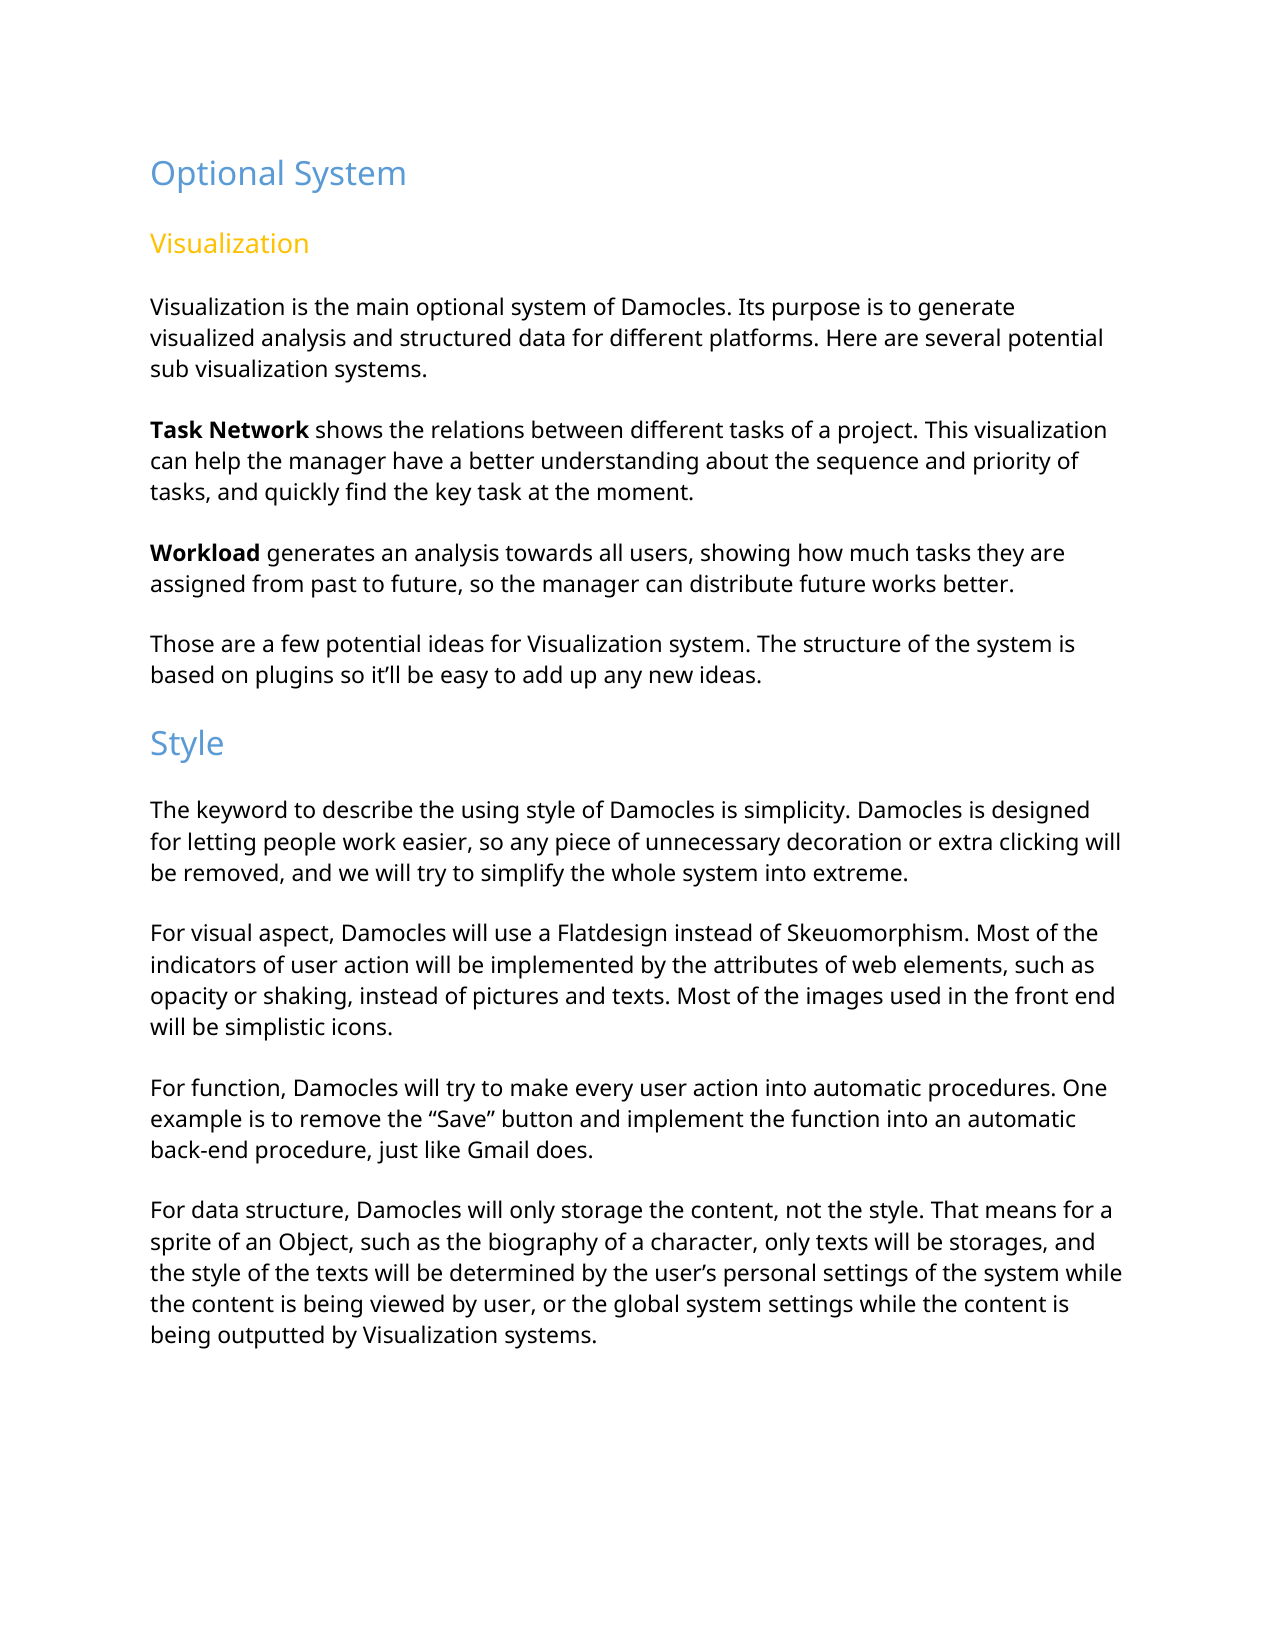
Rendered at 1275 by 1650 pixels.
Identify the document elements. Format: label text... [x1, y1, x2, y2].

text For visual aspect, Damocles will use a Flatdesign instead of Skeuomorphism. Most of the indicators of user action will be implemented by the attributes of web elements, such as opacity or shaking, instead of pictures and texts. Most of the images used in the front end will be simplistic icons. [150, 917, 1125, 1042]
text For function, Damocles will try to make every user action into automatic procedures. One example is to remove the “Save” button and implement the function into an automatic back-end procedure, just like Gmail does. [150, 1071, 1125, 1165]
text Visualization is the main optional system of Damocles. Its purpose is to generate visualized analysis and structured data for different platforms. Here are several potential sub visualization systems. [150, 291, 1125, 384]
subtitle Visualization [150, 224, 1125, 261]
text For data structure, Damocles will only storage the content, not the style. That means for a sprite of an Object, such as the biography of a character, only texts will be storages, and the style of the texts will be determined by the user’s personal settings of the system while the content is being viewed by user, or the global system settings while the content is being outputted by Visualization systems. [150, 1194, 1125, 1351]
subtitle Optional System [150, 150, 1125, 195]
text Workload generates an analysis towards all users, showing how much tasks they are assigned from past to future, so the manager can distribute future works better. [150, 536, 1125, 599]
text Task Network shows the relations between different tasks of a project. This visualization can help the manager have a better understanding about the sequence and priority of tasks, and quickly find the key task at the moment. [150, 413, 1125, 507]
subtitle Style [150, 720, 1125, 765]
text The keyword to describe the using style of Damocles is simplicity. Damocles is designed for letting people work easier, so any piece of unnecessary decoration or extra clicking will be removed, and we will try to simplify the whole system into extreme. [150, 794, 1125, 888]
text Those are a few potential ideas for Visualization system. The structure of the system is based on plugins so it’ll be easy to add up any new ideas. [150, 628, 1125, 691]
